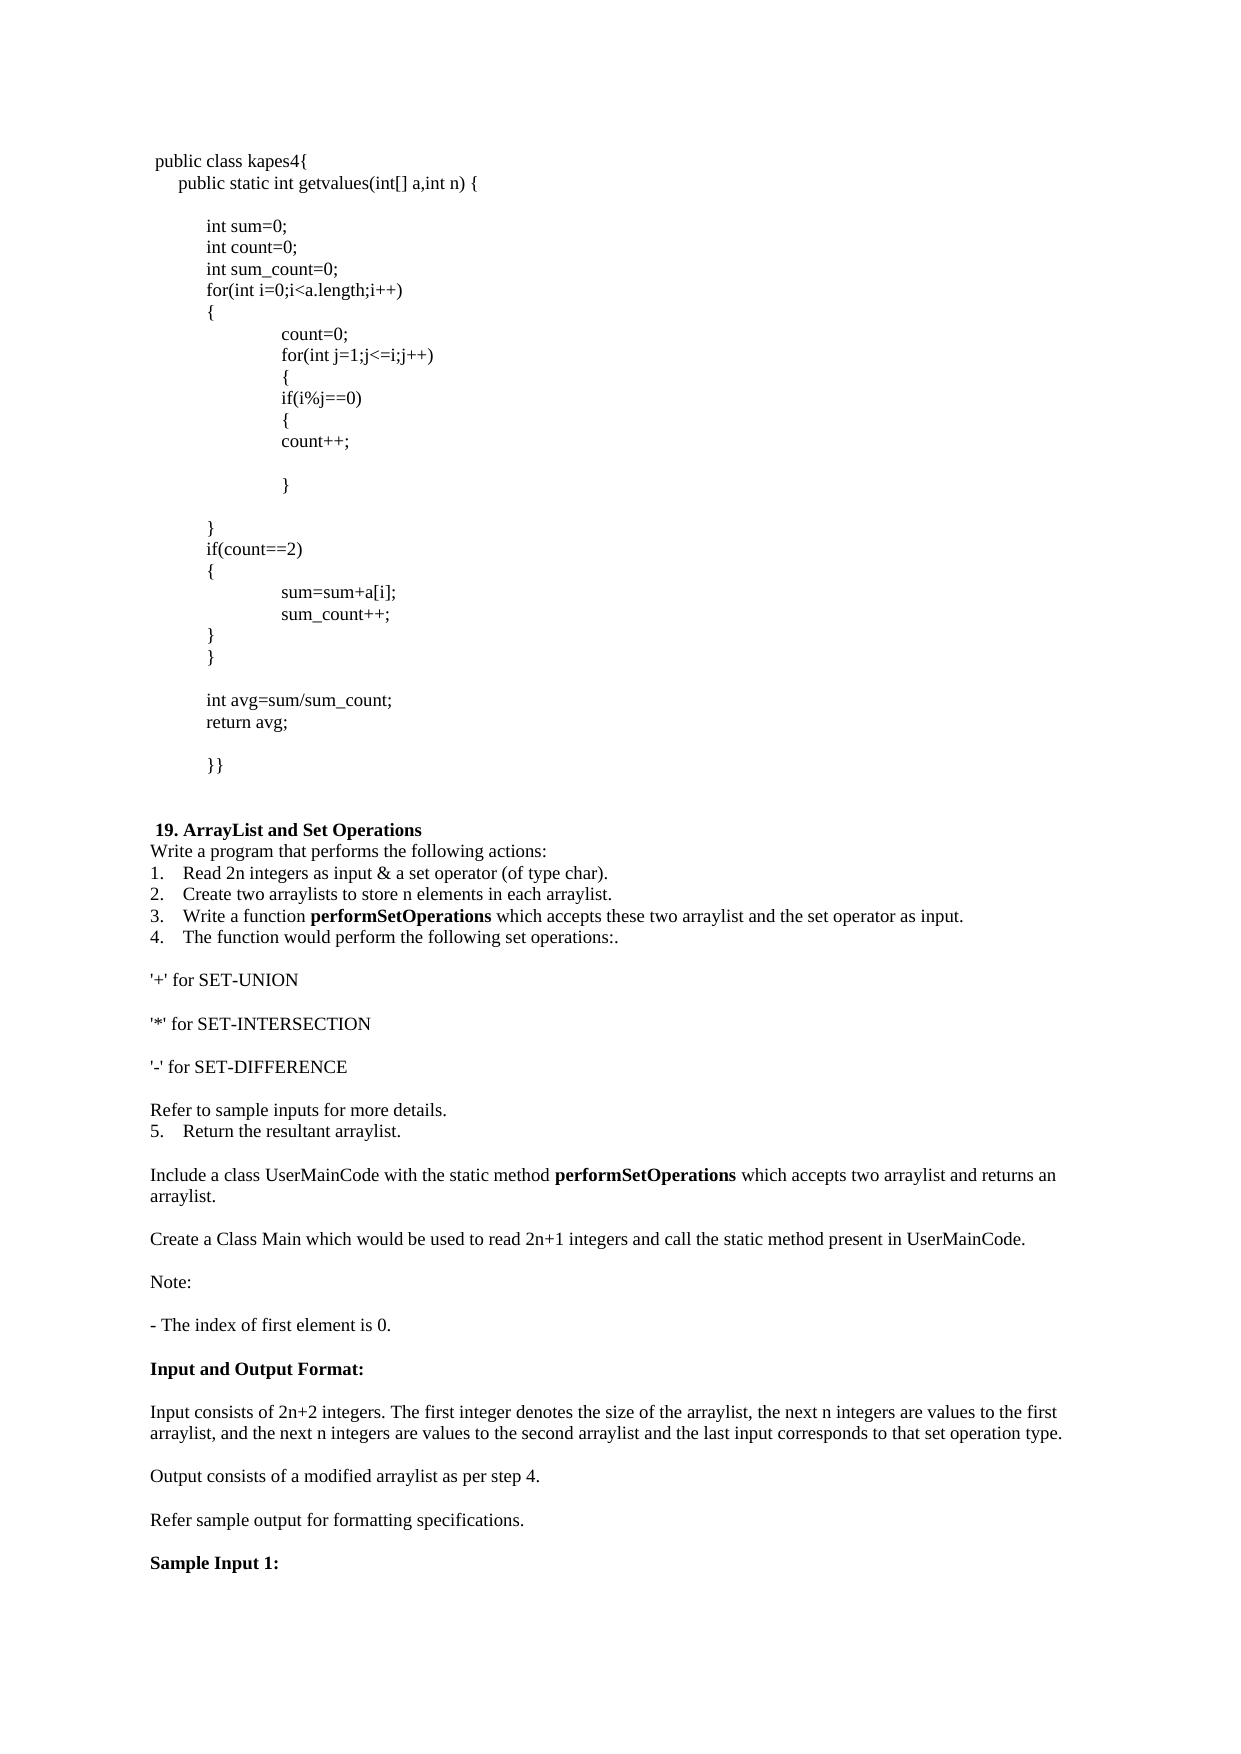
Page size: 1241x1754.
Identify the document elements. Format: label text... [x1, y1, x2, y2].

text count=0; [150, 322, 1090, 344]
text int sum=0; [150, 215, 1090, 236]
text sum=sum+a[i]; [150, 581, 1090, 603]
text { [150, 366, 1090, 387]
text public class kapes4{ [150, 150, 1090, 172]
text 3. Write a function performSetOperations which accepts these two arraylist and the set operator as input. [150, 905, 1090, 926]
text { [150, 301, 1090, 322]
text } [150, 624, 1090, 646]
text return avg; [150, 711, 1090, 732]
text 1. Read 2n integers as input & a set operator (of type char). [150, 862, 1090, 883]
text }} [150, 754, 1090, 775]
text } [150, 646, 1090, 667]
text Write a program that performs the following actions: [150, 840, 1090, 862]
text 19. ArrayList and Set Operations [150, 797, 1090, 840]
text { [150, 409, 1090, 430]
text for(int j=1;j<=i;j++) [150, 344, 1090, 366]
text int avg=sum/sum_count; [150, 689, 1090, 711]
text sum_count++; [150, 603, 1090, 624]
text int sum_count=0; [150, 258, 1090, 279]
text 4. The function would perform the following set operations:. '+' for SET-UNION '*' for SET-INTERSECTION '-' for SET-DIFFERENCE Refer to sample inputs for more details. [150, 926, 1090, 1120]
text for(int i=0;i<a.length;i++) [150, 279, 1090, 301]
text } [150, 517, 1090, 538]
text } [150, 473, 1090, 495]
text if(i%j==0) [150, 387, 1090, 409]
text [150, 1120, 1090, 1595]
text public static int getvalues(int[] a,int n) { [150, 172, 1090, 193]
text { [150, 560, 1090, 581]
text if(count==2) [150, 538, 1090, 560]
text int count=0; [150, 236, 1090, 258]
text count++; [150, 430, 1090, 452]
text 2. Create two arraylists to store n elements in each arraylist. [150, 883, 1090, 905]
